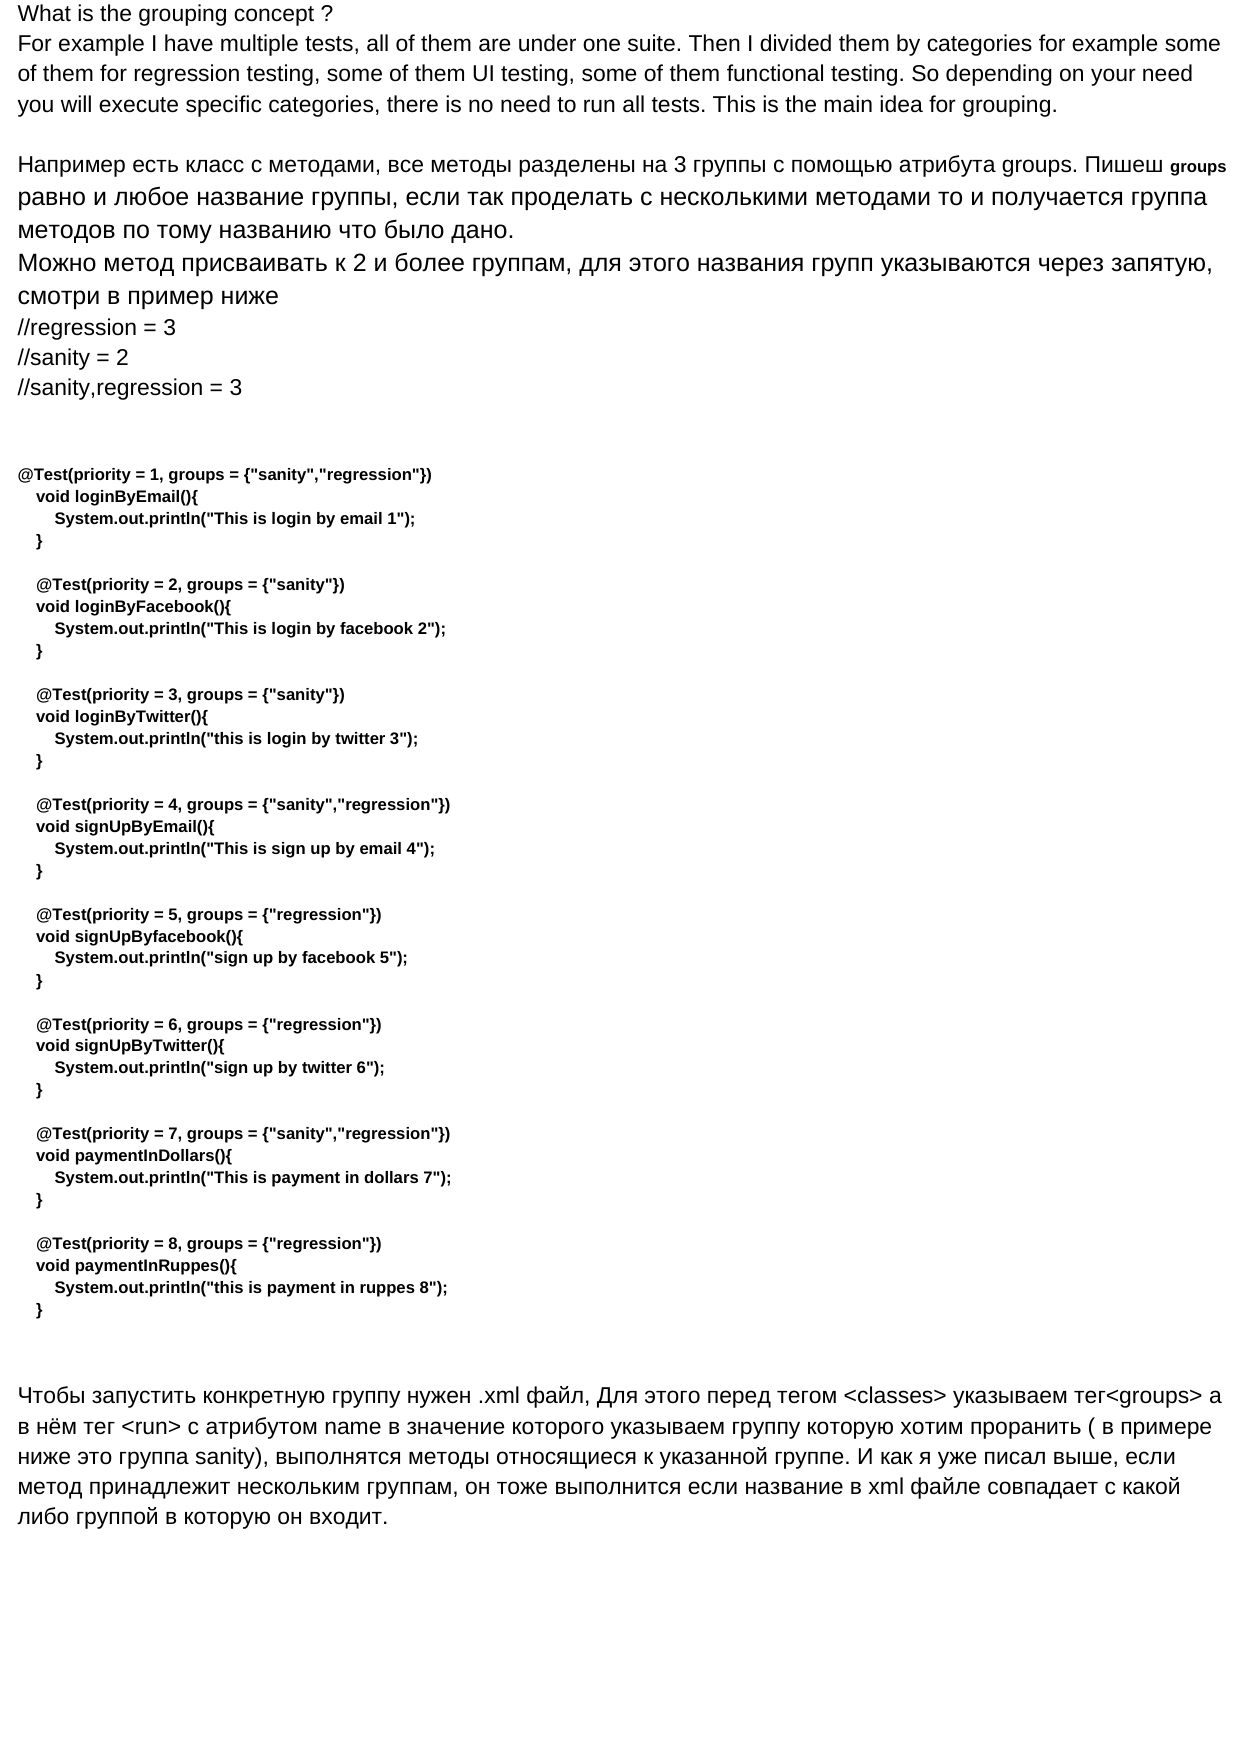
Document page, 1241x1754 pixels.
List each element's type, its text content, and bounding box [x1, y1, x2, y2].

text System.out.println("This is login by facebook 2"); [17, 619, 1227, 638]
text @Test(priority = 2, groups = {"sanity"}) [17, 575, 1227, 594]
text } [17, 1300, 1227, 1319]
text void paymentInRuppes(){ [17, 1256, 1227, 1275]
text System.out.println("This is payment in dollars 7"); [17, 1168, 1227, 1187]
text } [17, 751, 1227, 770]
text Например есть класс с методами, все методы разделены на 3 группы с помощью атрибута groups. Пишеш groups равно и любое название группы, если так проделать с несколькими методами то и получается группа методов по тому названию что было дано. [17, 151, 1227, 243]
text @Test(priority = 6, groups = {"regression"}) [17, 1014, 1227, 1033]
text @Test(priority = 4, groups = {"sanity","regression"}) [17, 794, 1227, 814]
text @Test(priority = 1, groups = {"sanity","regression"}) [17, 465, 1227, 484]
text void signUpByEmail(){ [17, 816, 1227, 836]
text System.out.println("this is payment in ruppes 8"); [17, 1278, 1227, 1297]
text void loginByEmail(){ [17, 487, 1227, 506]
text System.out.println("sign up by facebook 5"); [17, 948, 1227, 967]
text @Test(priority = 8, groups = {"regression"}) [17, 1234, 1227, 1253]
text void paymentInDollars(){ [17, 1146, 1227, 1165]
text } [17, 860, 1227, 879]
text } [17, 641, 1227, 660]
text System.out.println("This is sign up by email 4"); [17, 838, 1227, 858]
text } [17, 1080, 1227, 1099]
text What is the grouping concept ? [17, 0, 1227, 26]
text //regression = 3 [17, 314, 1227, 340]
text Можно метод присваивать к 2 и более группам, для этого названия групп указываются через запятую, смотри в пример ниже [17, 248, 1227, 309]
text void signUpByfacebook(){ [17, 926, 1227, 946]
text void loginByTwitter(){ [17, 707, 1227, 726]
text void loginByFacebook(){ [17, 597, 1227, 616]
text } [17, 531, 1227, 550]
text void signUpByTwitter(){ [17, 1036, 1227, 1055]
text } [17, 1190, 1227, 1209]
text @Test(priority = 7, groups = {"sanity","regression"}) [17, 1124, 1227, 1143]
text } [17, 970, 1227, 989]
text @Test(priority = 3, groups = {"sanity"}) [17, 684, 1227, 704]
text System.out.println("sign up by twitter 6"); [17, 1058, 1227, 1077]
text Чтобы запустить конкретную группу нужен .xml файл, Для этого перед тегом <classes> указываем тег<groups> а в нём тег <run> с атрибутом name в значение которого указываем группу которую хотим проранить ( в примере ниже это группа sanity), выполнятся методы относящиеся к указанной группе. И как я уже писал выше, если метод принадлежит нескольким группам, он тоже выполнится если название в xml файле совпадает с какой либо группой в которую он входит. [17, 1382, 1227, 1529]
text System.out.println("this is login by twitter 3"); [17, 728, 1227, 748]
text @Test(priority = 5, groups = {"regression"}) [17, 904, 1227, 923]
text //sanity = 2 [17, 344, 1227, 370]
text For example I have multiple tests, all of them are under one suite. Then I divided them by categories for example some of them for regression testing, some of them UI testing, some of them functional testing. So depending on your need you will execute specific categories, there is no need to run all tests. This is the main idea for grouping. [17, 30, 1227, 117]
text System.out.println("This is login by email 1"); [17, 509, 1227, 528]
text //sanity,regression = 3 [17, 374, 1227, 401]
